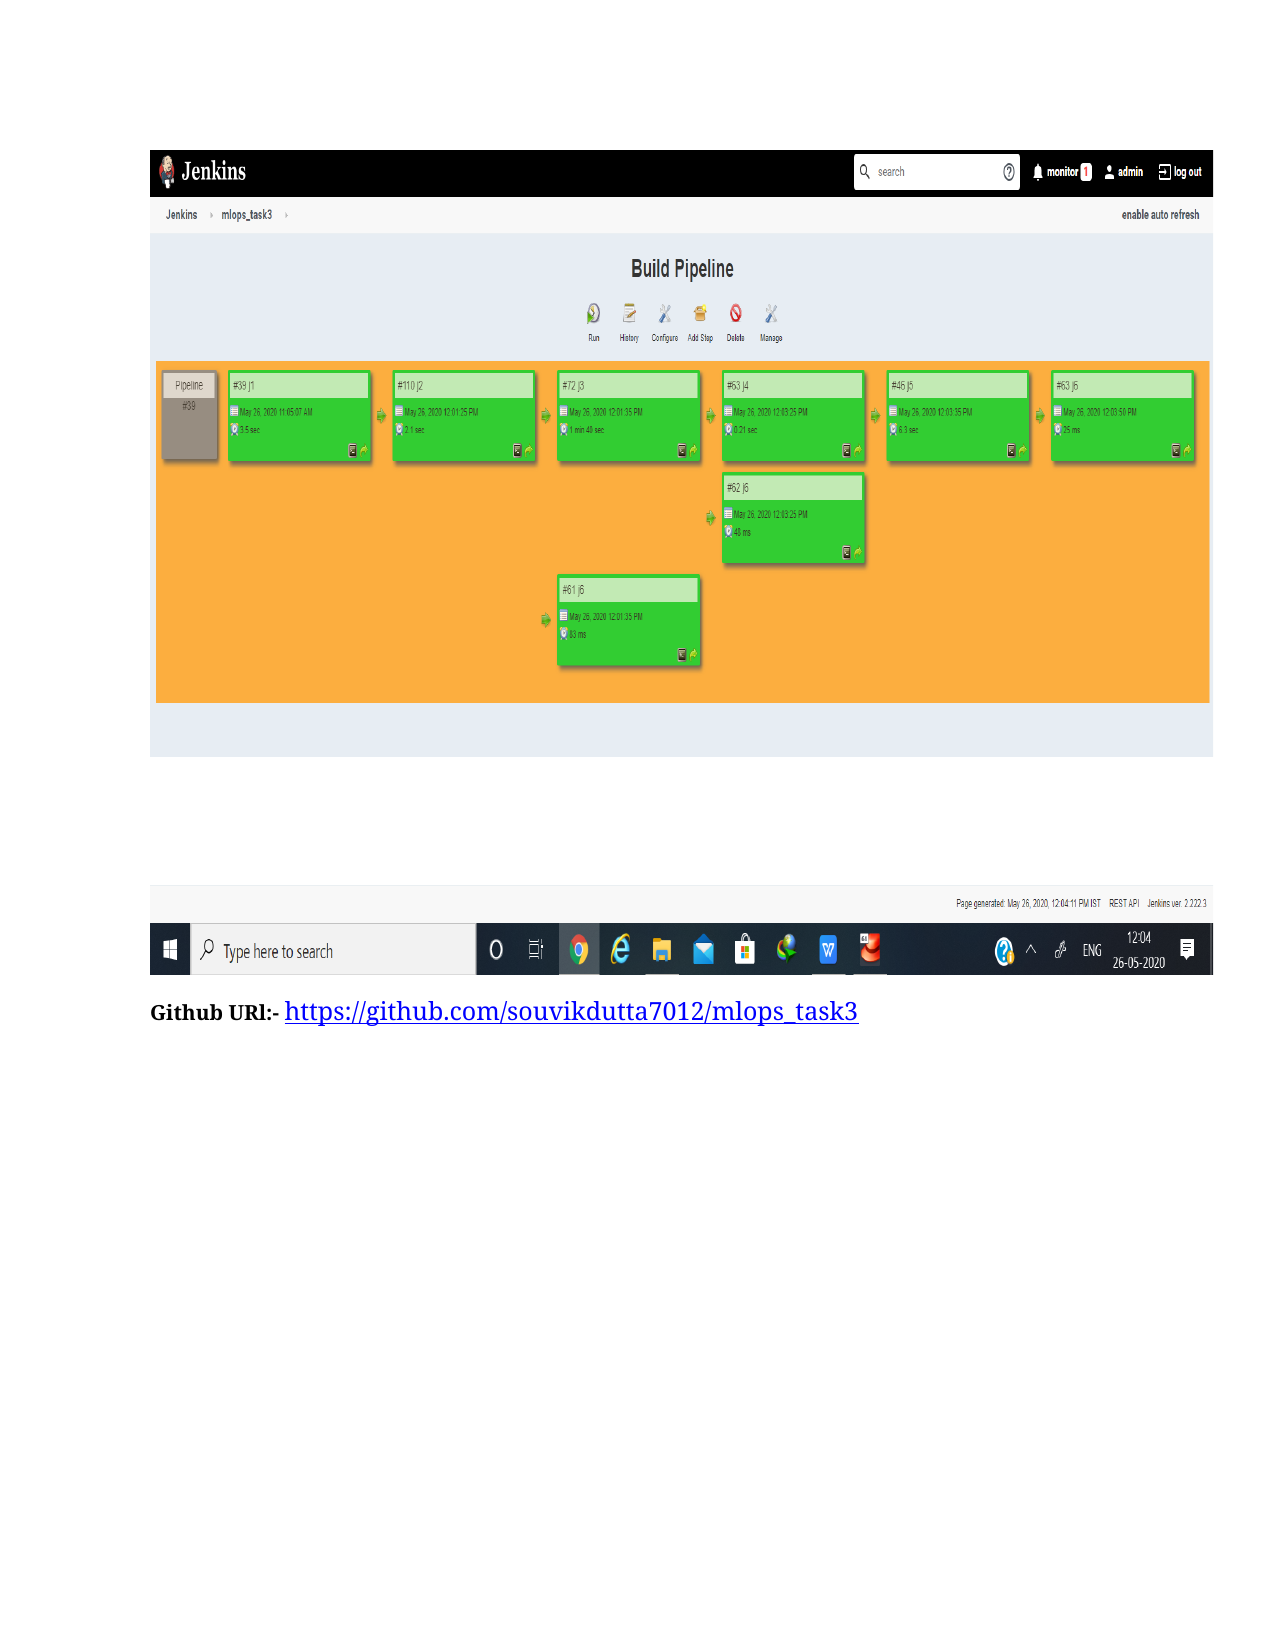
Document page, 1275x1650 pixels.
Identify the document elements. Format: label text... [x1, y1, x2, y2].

text Github URl:- https://github.com/souvikdutta7012/mlops_task3 [150, 994, 1125, 1028]
picture [150, 150, 1214, 975]
